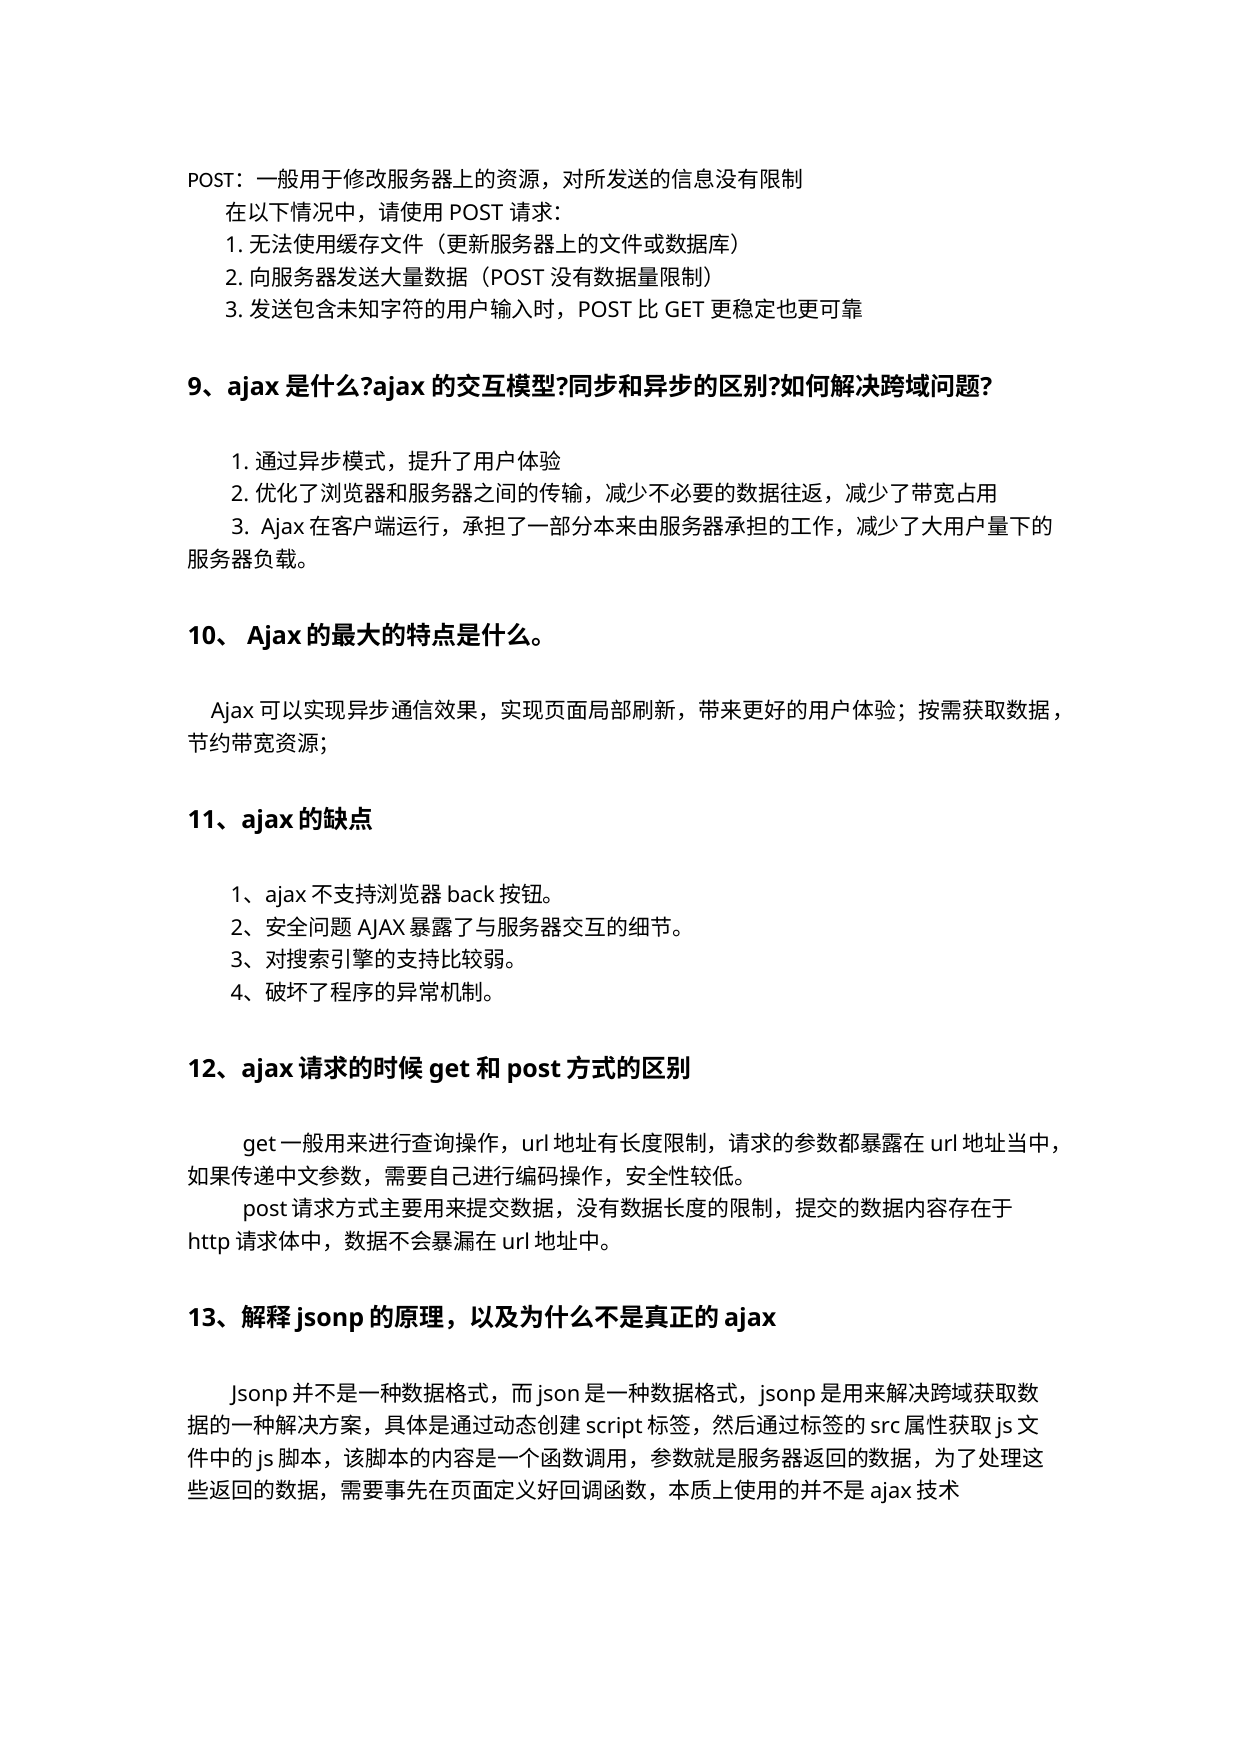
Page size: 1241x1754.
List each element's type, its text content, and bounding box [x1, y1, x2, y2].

text Ajax可以实现异步通信效果，实现页面局部刷新，带来更好的用户体验；按需获取数据，节约带宽资源； [187, 693, 1053, 758]
text POST：一般用于修改服务器上的资源，对所发送的信息没有限制 [187, 162, 1053, 194]
text 2. 优化了浏览器和服务器之间的传输，减少不必要的数据往返，减少了带宽占用 [225, 476, 1053, 509]
subtitle 10、 Ajax的最大的特点是什么。 [187, 601, 1053, 666]
text 在以下情况中，请使用 POST 请求： [225, 194, 1053, 227]
text 2. 向服务器发送大量数据（POST 没有数据量限制） [225, 259, 1053, 292]
text post请求方式主要用来提交数据，没有数据长度的限制，提交的数据内容存在于http请求体中，数据不会暴漏在url地址中。 [187, 1191, 1053, 1256]
text 3、对搜索引擎的支持比较弱。 [225, 942, 1053, 974]
text 1. 无法使用缓存文件（更新服务器上的文件或数据库） [225, 227, 1053, 259]
text 2、安全问题 AJAX暴露了与服务器交互的细节。 [225, 909, 1053, 942]
subtitle 11、ajax的缺点 [187, 785, 1053, 850]
text 3. Ajax在客户端运行，承担了一部分本来由服务器承担的工作，减少了大用户量下的服务器负载。 [187, 509, 1053, 574]
text 1. 通过异步模式，提升了用户体验 [225, 444, 1053, 476]
subtitle 9、ajax 是什么?ajax 的交互模型?同步和异步的区别?如何解决跨域问题? [187, 352, 1053, 417]
text get一般用来进行查询操作，url地址有长度限制，请求的参数都暴露在url地址当中，如果传递中文参数，需要自己进行编码操作，安全性较低。 [187, 1126, 1053, 1191]
text 3. 发送包含未知字符的用户输入时，POST 比 GET 更稳定也更可靠 [225, 292, 1053, 324]
text 4、破坏了程序的异常机制。 [225, 974, 1053, 1007]
text 1、ajax不支持浏览器back按钮。 [225, 877, 1053, 909]
subtitle 12、ajax请求的时候get 和post方式的区别 [187, 1034, 1053, 1099]
subtitle 13、解释jsonp的原理，以及为什么不是真正的ajax [187, 1283, 1053, 1348]
text Jsonp并不是一种数据格式，而json是一种数据格式，jsonp是用来解决跨域获取数据的一种解决方案，具体是通过动态创建script标签，然后通过标签的src属性获取js文件中的js脚本，该脚本的内容是一个函数调用，参数就是服务器返回的数据，为了处理这些返回的数据，需要事先在页面定义好回调函数，本质上使用的并不是ajax技术 [187, 1375, 1053, 1505]
